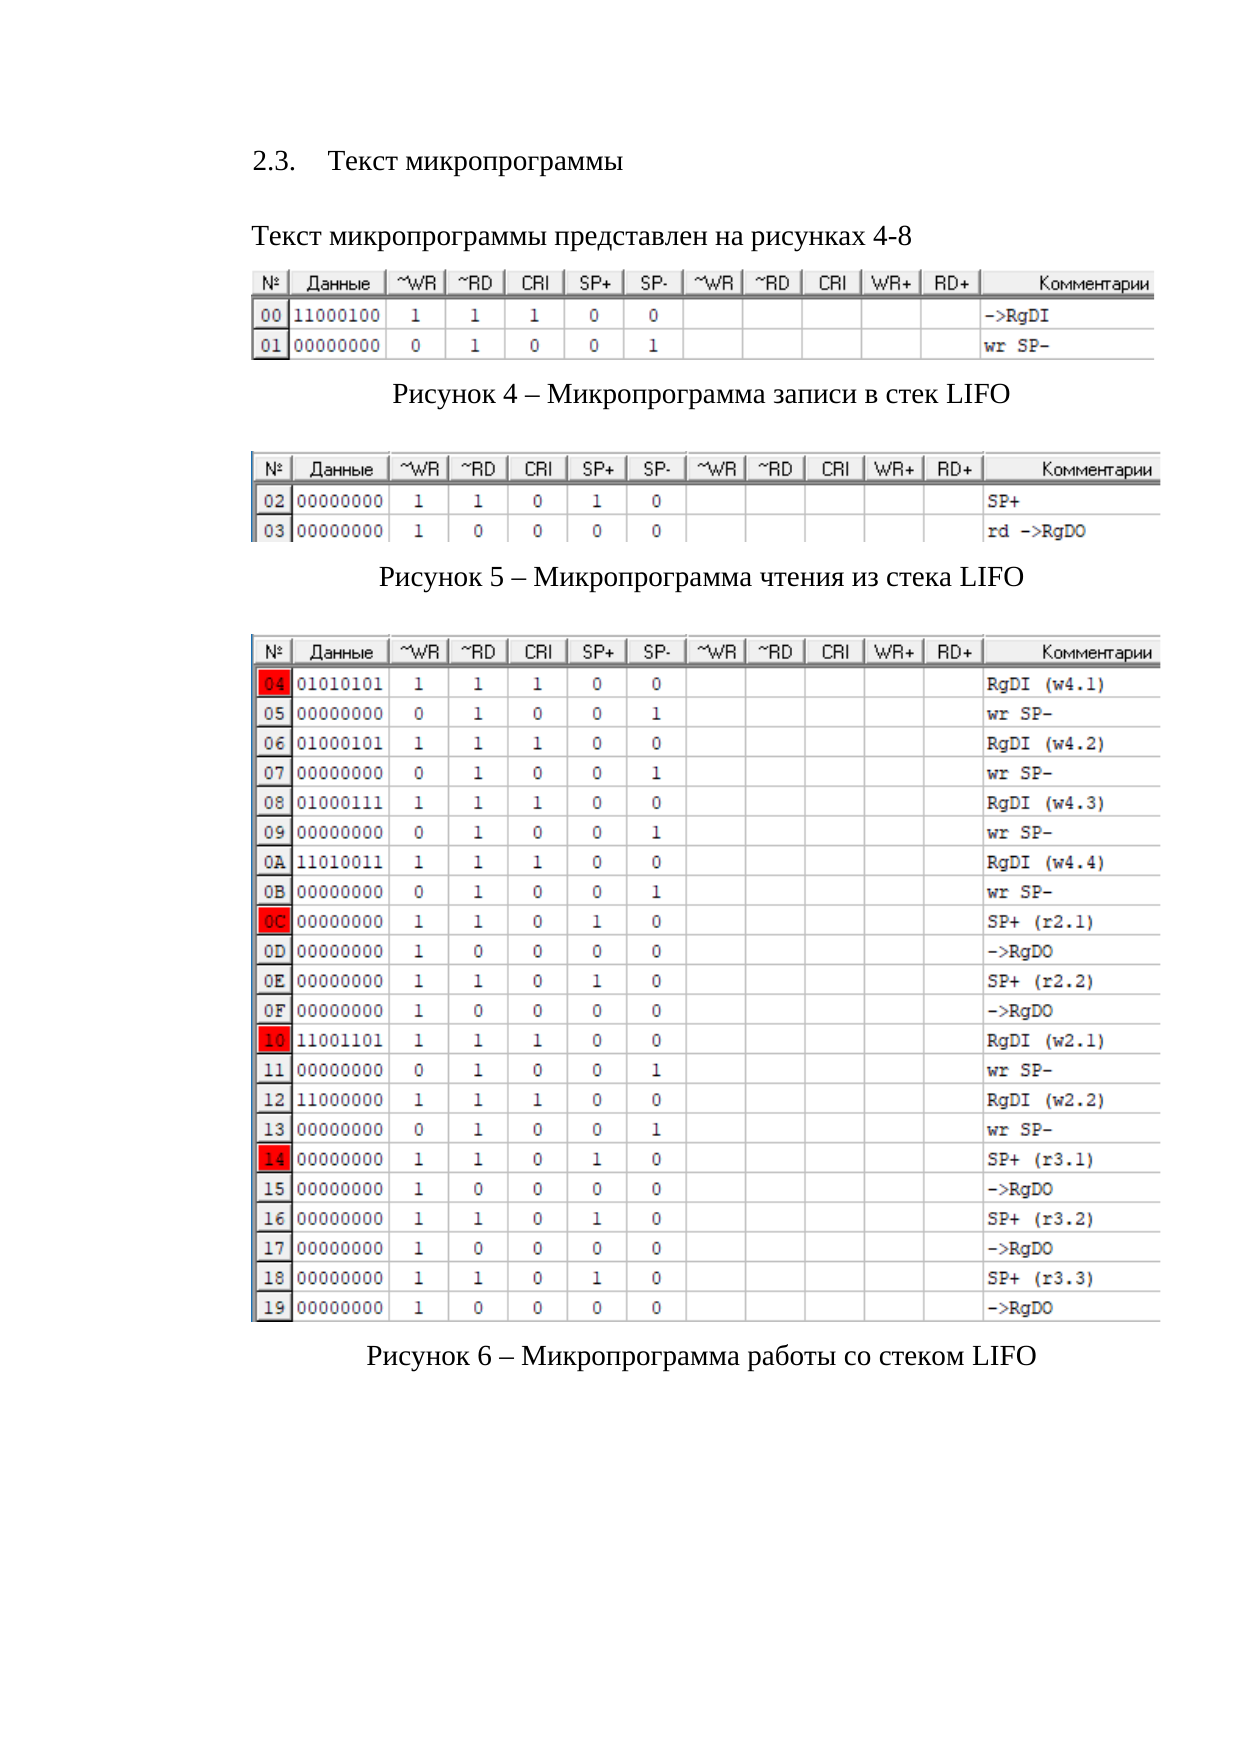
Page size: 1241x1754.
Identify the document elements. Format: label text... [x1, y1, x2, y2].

picture [251, 634, 1161, 1322]
text Текст микропрограммы представлен на рисунках 4-8 [177, 218, 1152, 252]
text Рисунок 4 – Микропрограмма записи в стек LIFO [177, 376, 1152, 410]
picture [251, 268, 1155, 360]
text Рисунок 5 – Микропрограмма чтения из стека LIFO [177, 559, 1152, 592]
text Рисунок 6 – Микропрограмма работы со стеком LIFO [177, 1338, 1152, 1372]
text Текст микропрограммы [252, 143, 1152, 177]
picture [251, 451, 1161, 542]
